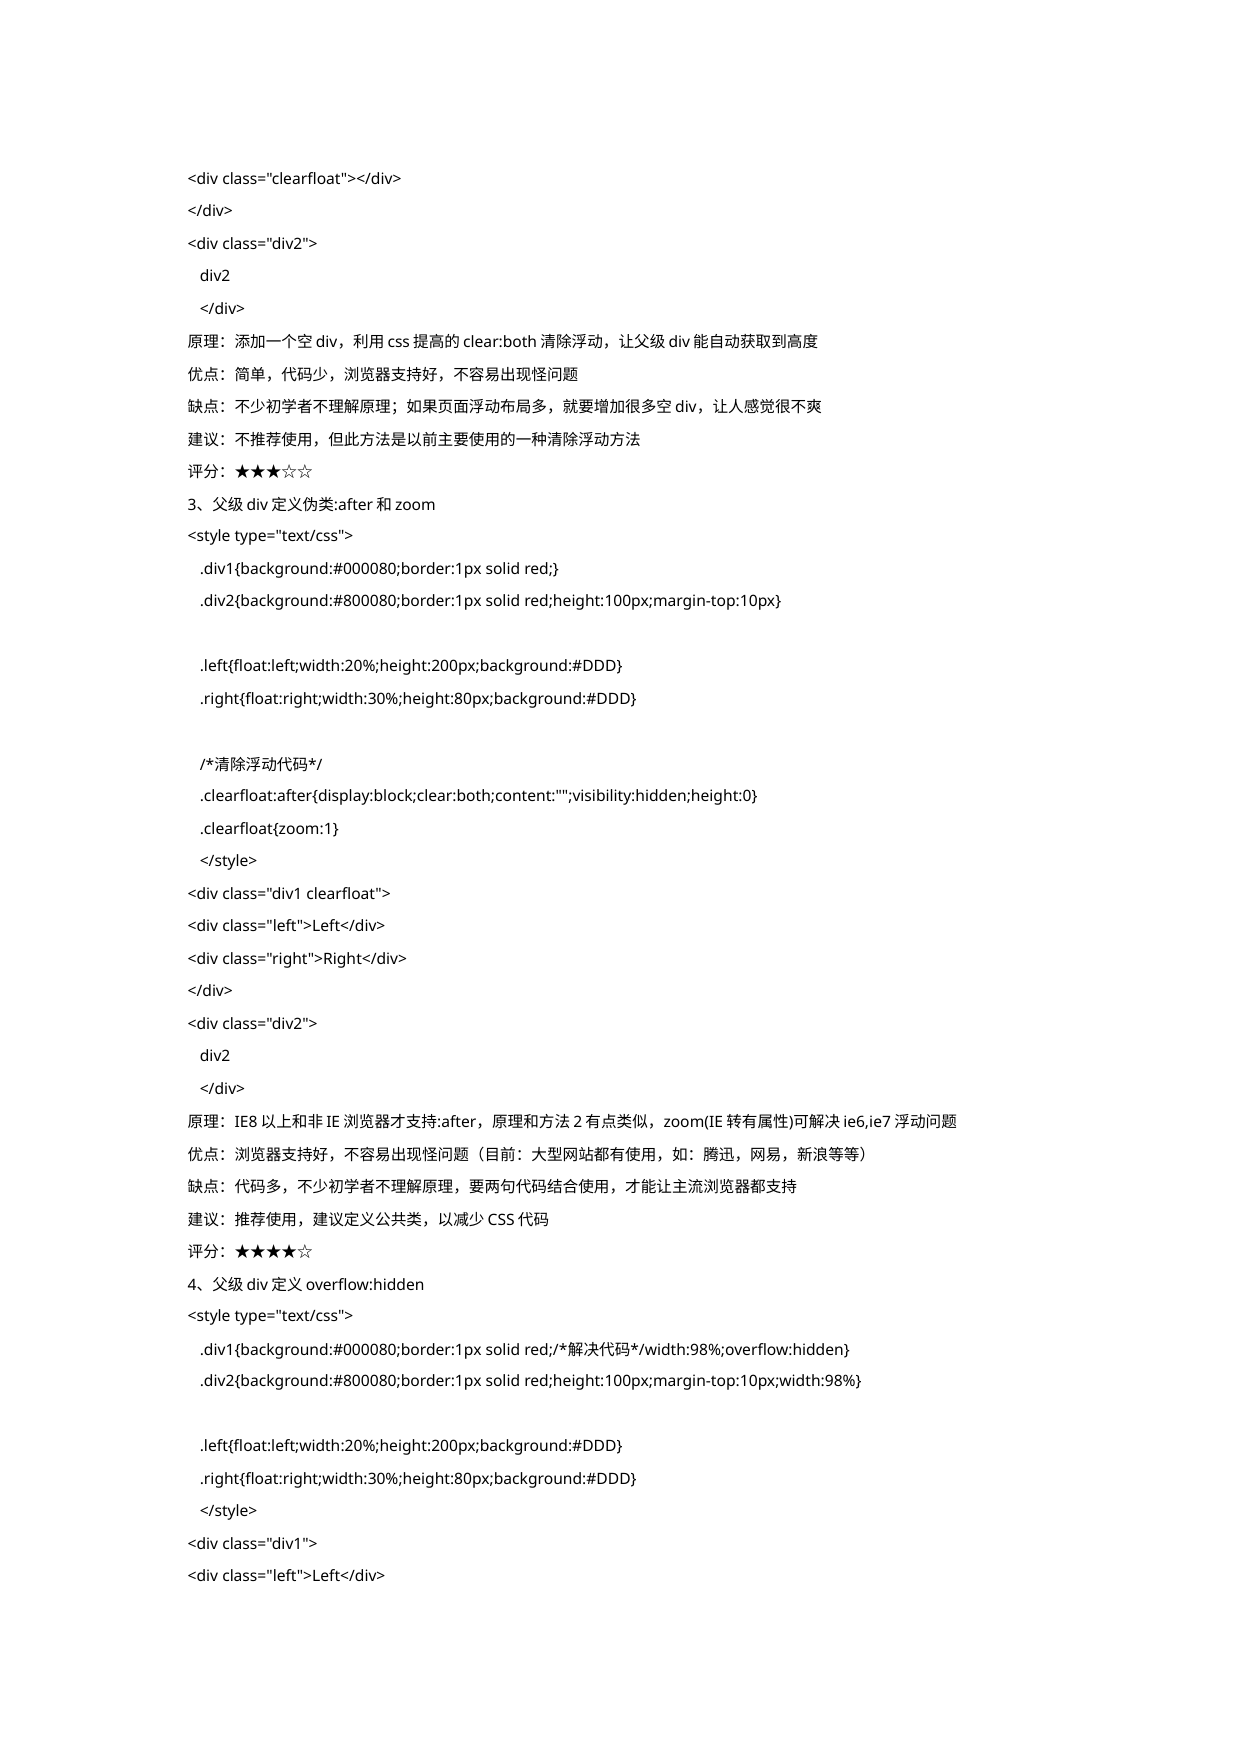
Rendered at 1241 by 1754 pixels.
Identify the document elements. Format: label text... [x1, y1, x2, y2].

list 原理：添加一个空div，利用css提高的clear:both清除浮动，让父级div能自动获取到高度 [187, 324, 1053, 357]
list 建议：不推荐使用，但此方法是以前主要使用的一种清除浮动方法 [187, 422, 1053, 454]
list </div> [187, 194, 1053, 227]
list <style type="text/css"> [187, 1299, 1053, 1332]
list .div2{background:#800080;border:1px solid red;height:100px;margin-top:10px} [187, 584, 1053, 617]
list 评分：★★★★☆ [187, 1234, 1053, 1267]
list </style> [187, 844, 1053, 877]
list 评分：★★★☆☆ [187, 454, 1053, 487]
list 优点：浏览器支持好，不容易出现怪问题（目前：大型网站都有使用，如：腾迅，网易，新浪等等） [187, 1137, 1053, 1169]
list .left{float:left;width:20%;height:200px;background:#DDD} [187, 1429, 1053, 1462]
list div2 [187, 259, 1053, 292]
list <style type="text/css"> [187, 519, 1053, 552]
list <div class="div1"> [187, 1527, 1053, 1559]
list </style> [187, 1494, 1053, 1527]
list .left{float:left;width:20%;height:200px;background:#DDD} [187, 649, 1053, 682]
list </div> [187, 974, 1053, 1007]
list <div class="right">Right</div> [187, 942, 1053, 974]
list </div> [187, 292, 1053, 324]
list </div> [187, 1072, 1053, 1104]
list <div class="clearfloat"></div> [187, 162, 1053, 194]
list <div class="div2"> [187, 227, 1053, 259]
list <div class="div2"> [187, 1007, 1053, 1039]
list 4、父级div定义overflow:hidden [187, 1267, 1053, 1299]
list .right{float:right;width:30%;height:80px;background:#DDD} [187, 682, 1053, 714]
list 缺点：不少初学者不理解原理；如果页面浮动布局多，就要增加很多空div，让人感觉很不爽 [187, 389, 1053, 422]
list .div2{background:#800080;border:1px solid red;height:100px;margin-top:10px;width:98%} [187, 1364, 1053, 1397]
list <div class="left">Left</div> [187, 1559, 1053, 1592]
list 3、父级div定义伪类:after和zoom [187, 487, 1053, 519]
list .clearfloat{zoom:1} [187, 812, 1053, 844]
list 建议：推荐使用，建议定义公共类，以减少CSS代码 [187, 1202, 1053, 1234]
list 优点：简单，代码少，浏览器支持好，不容易出现怪问题 [187, 357, 1053, 389]
list .clearfloat:after{display:block;clear:both;content:"";visibility:hidden;height:0} [187, 779, 1053, 812]
list /*清除浮动代码*/ [187, 747, 1053, 779]
list 缺点：代码多，不少初学者不理解原理，要两句代码结合使用，才能让主流浏览器都支持 [187, 1169, 1053, 1202]
list .div1{background:#000080;border:1px solid red;/*解决代码*/width:98%;overflow:hidden} [187, 1332, 1053, 1364]
list <div class="div1 clearfloat"> [187, 877, 1053, 909]
list <div class="left">Left</div> [187, 909, 1053, 942]
list .div1{background:#000080;border:1px solid red;} [187, 552, 1053, 584]
list div2 [187, 1039, 1053, 1072]
list .right{float:right;width:30%;height:80px;background:#DDD} [187, 1462, 1053, 1494]
list 原理：IE8以上和非IE浏览器才支持:after，原理和方法2有点类似，zoom(IE转有属性)可解决ie6,ie7浮动问题 [187, 1104, 1053, 1137]
